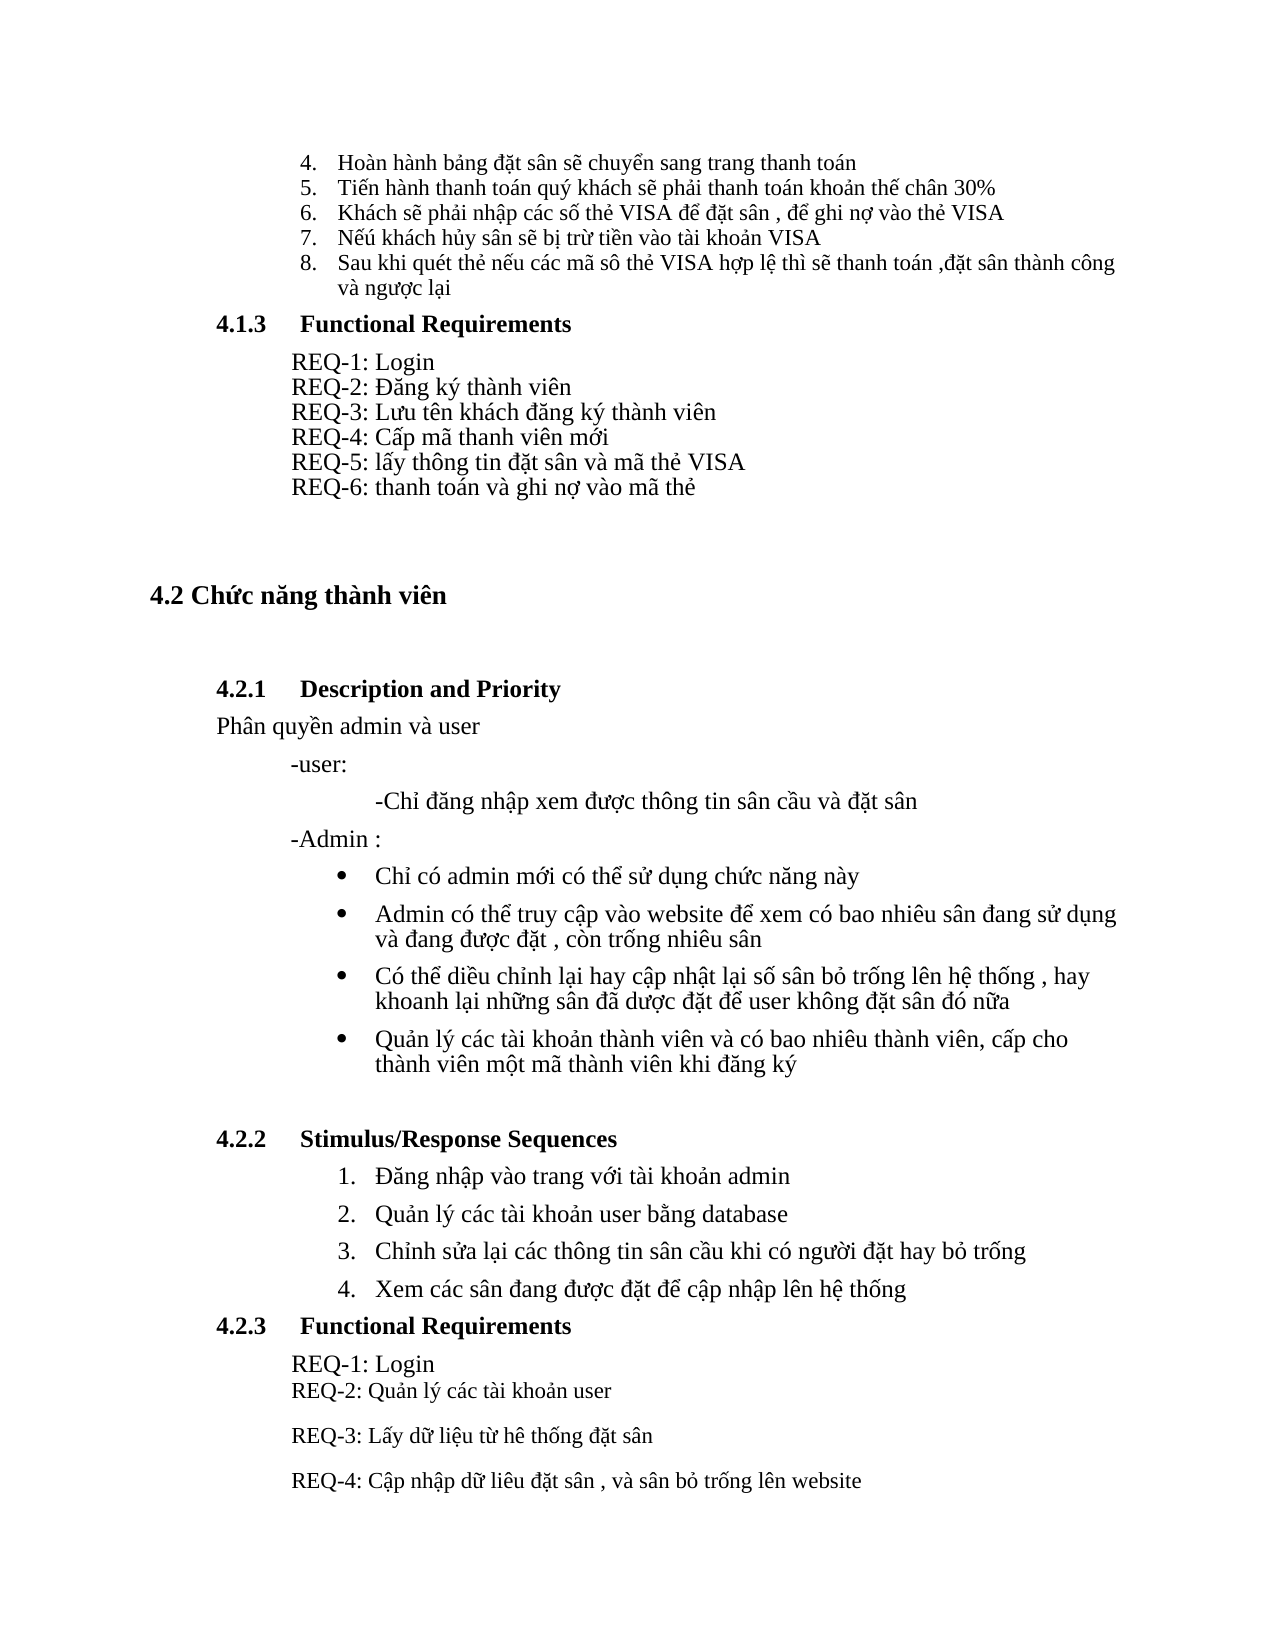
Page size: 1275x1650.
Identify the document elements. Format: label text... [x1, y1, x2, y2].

list Chỉnh sửa lại các thông tin sân cầu khi có người đặt hay bỏ trống [337, 1239, 1125, 1264]
text Phân quyền admin và user [216, 714, 1125, 739]
text REQ-1: Login [291, 350, 1125, 375]
text REQ-6: thanh toán và ghi nợ vào mã thẻ [291, 475, 1125, 500]
list Quản lý các tài khoản thành viên và có bao nhiêu thành viên, cấp cho thành viên một mã thành viên khi đăng ký [337, 1027, 1125, 1077]
text -user: [216, 752, 1125, 777]
text 4.2.3 Functional Requirements [216, 1314, 1125, 1339]
list Quản lý các tài khoản user bằng database [337, 1202, 1125, 1227]
list Chỉ có admin mới có thể sử dụng chức năng này [337, 864, 1125, 889]
list Xem các sân đang được đặt để cập nhập lên hệ thống [337, 1277, 1125, 1302]
text REQ-2: Quản lý các tài khoản user [216, 1377, 1125, 1403]
list Đăng nhập vào trang với tài khoản admin [337, 1164, 1125, 1189]
text REQ-3: Lấy dữ liệu từ hê thống đặt sân [216, 1422, 1125, 1448]
list Hoàn hành bảng đặt sân sẽ chuyển sang trang thanh toán [300, 150, 1125, 175]
text REQ-3: Lưu tên khách đăng ký thành viên [291, 400, 1125, 425]
list Có thể diều chỉnh lại hay cập nhật lại số sân bỏ trống lên hệ thống , hay khoanh lại những sân đã dược đặt để user không đặt sân đó nữa [337, 964, 1125, 1014]
subtitle 4.2 Chức năng thành viên [150, 579, 1125, 610]
text REQ-4: Cấp mã thanh viên mới [291, 425, 1125, 450]
text 4.1.3 Functional Requirements [216, 312, 1125, 337]
text REQ-2: Đăng ký thành viên [291, 375, 1125, 400]
text -Chỉ đăng nhập xem được thông tin sân cầu và đặt sân [216, 789, 1125, 814]
text REQ-1: Login [216, 1352, 1125, 1377]
list Khách sẽ phải nhập các số thẻ VISA để đặt sân , để ghi nợ vào thẻ VISA [300, 200, 1125, 225]
text REQ-4: Cập nhập dữ liêu đặt sân , và sân bỏ trống lên website [216, 1467, 1125, 1493]
text 4.2.2 Stimulus/Response Sequences [216, 1127, 1125, 1152]
list Sau khi quét thẻ nếu các mã sô thẻ VISA hợp lệ thì sẽ thanh toán ,đặt sân thành công và ngược lại [300, 250, 1125, 300]
list Tiến hành thanh toán quý khách sẽ phải thanh toán khoản thế chân 30% [300, 175, 1125, 200]
list Nếú khách hủy sân sẽ bị trừ tiền vào tài khoản VISA [300, 225, 1125, 250]
text 4.2.1 Description and Priority [216, 677, 1125, 702]
list Admin có thể truy cập vào website để xem có bao nhiêu sân đang sử dụng và đang được đặt , còn trống nhiêu sân [337, 902, 1125, 952]
text REQ-5: lấy thông tin đặt sân và mã thẻ VISA [291, 450, 1125, 475]
text -Admin : [216, 827, 1125, 852]
